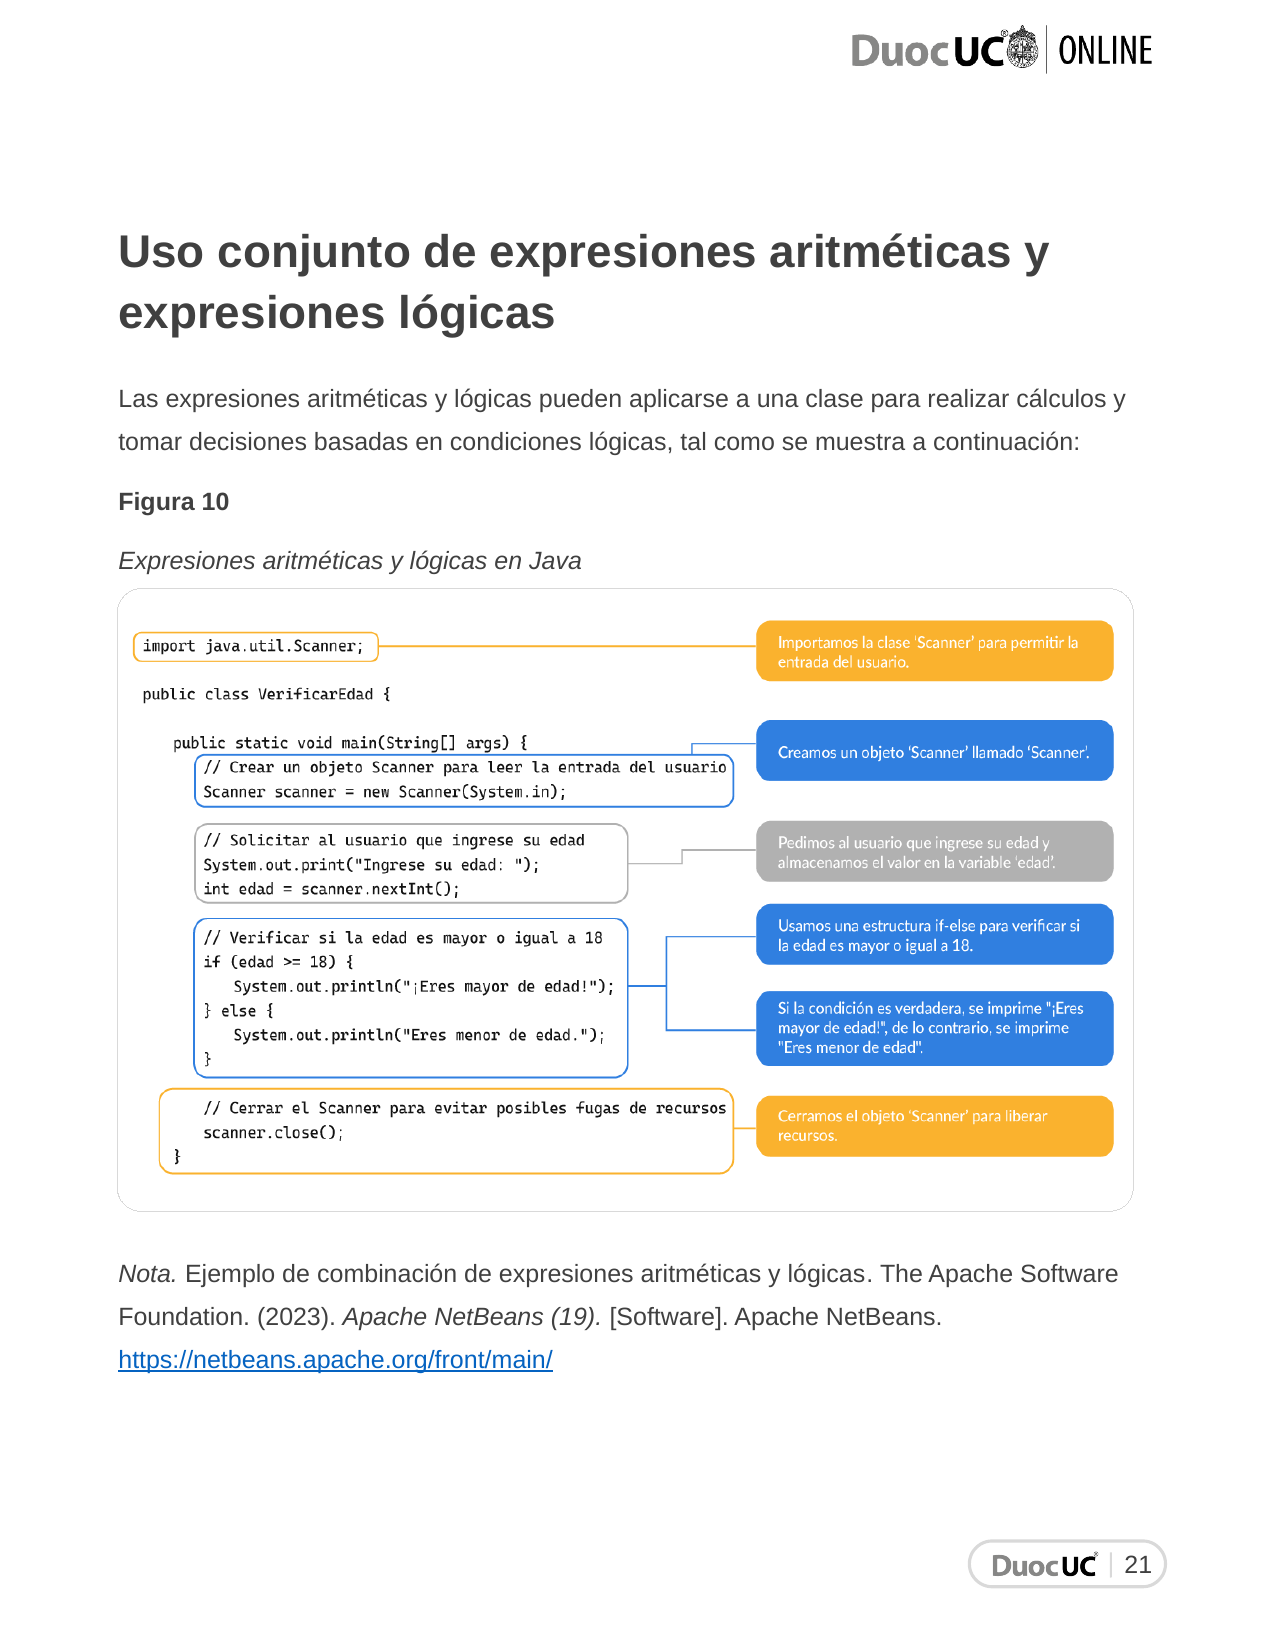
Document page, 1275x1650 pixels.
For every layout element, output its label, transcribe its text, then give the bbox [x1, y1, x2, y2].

subtitle Uso conjunto de expresiones aritméticas y expresiones lógicas [118, 225, 1152, 338]
text Expresiones aritméticas y lógicas en Java [118, 546, 1152, 575]
text Las expresiones aritméticas y lógicas pueden aplicarse a una clase para realizar cálculos y tomar decisiones basadas en condiciones lógicas, tal como se muestra a continuación: [118, 383, 1152, 455]
picture [117, 588, 1134, 1211]
text Figura 10 [118, 486, 1152, 515]
picture [979, 1586, 1112, 1590]
picture [832, 0, 1172, 92]
picture [979, 1543, 1112, 1585]
